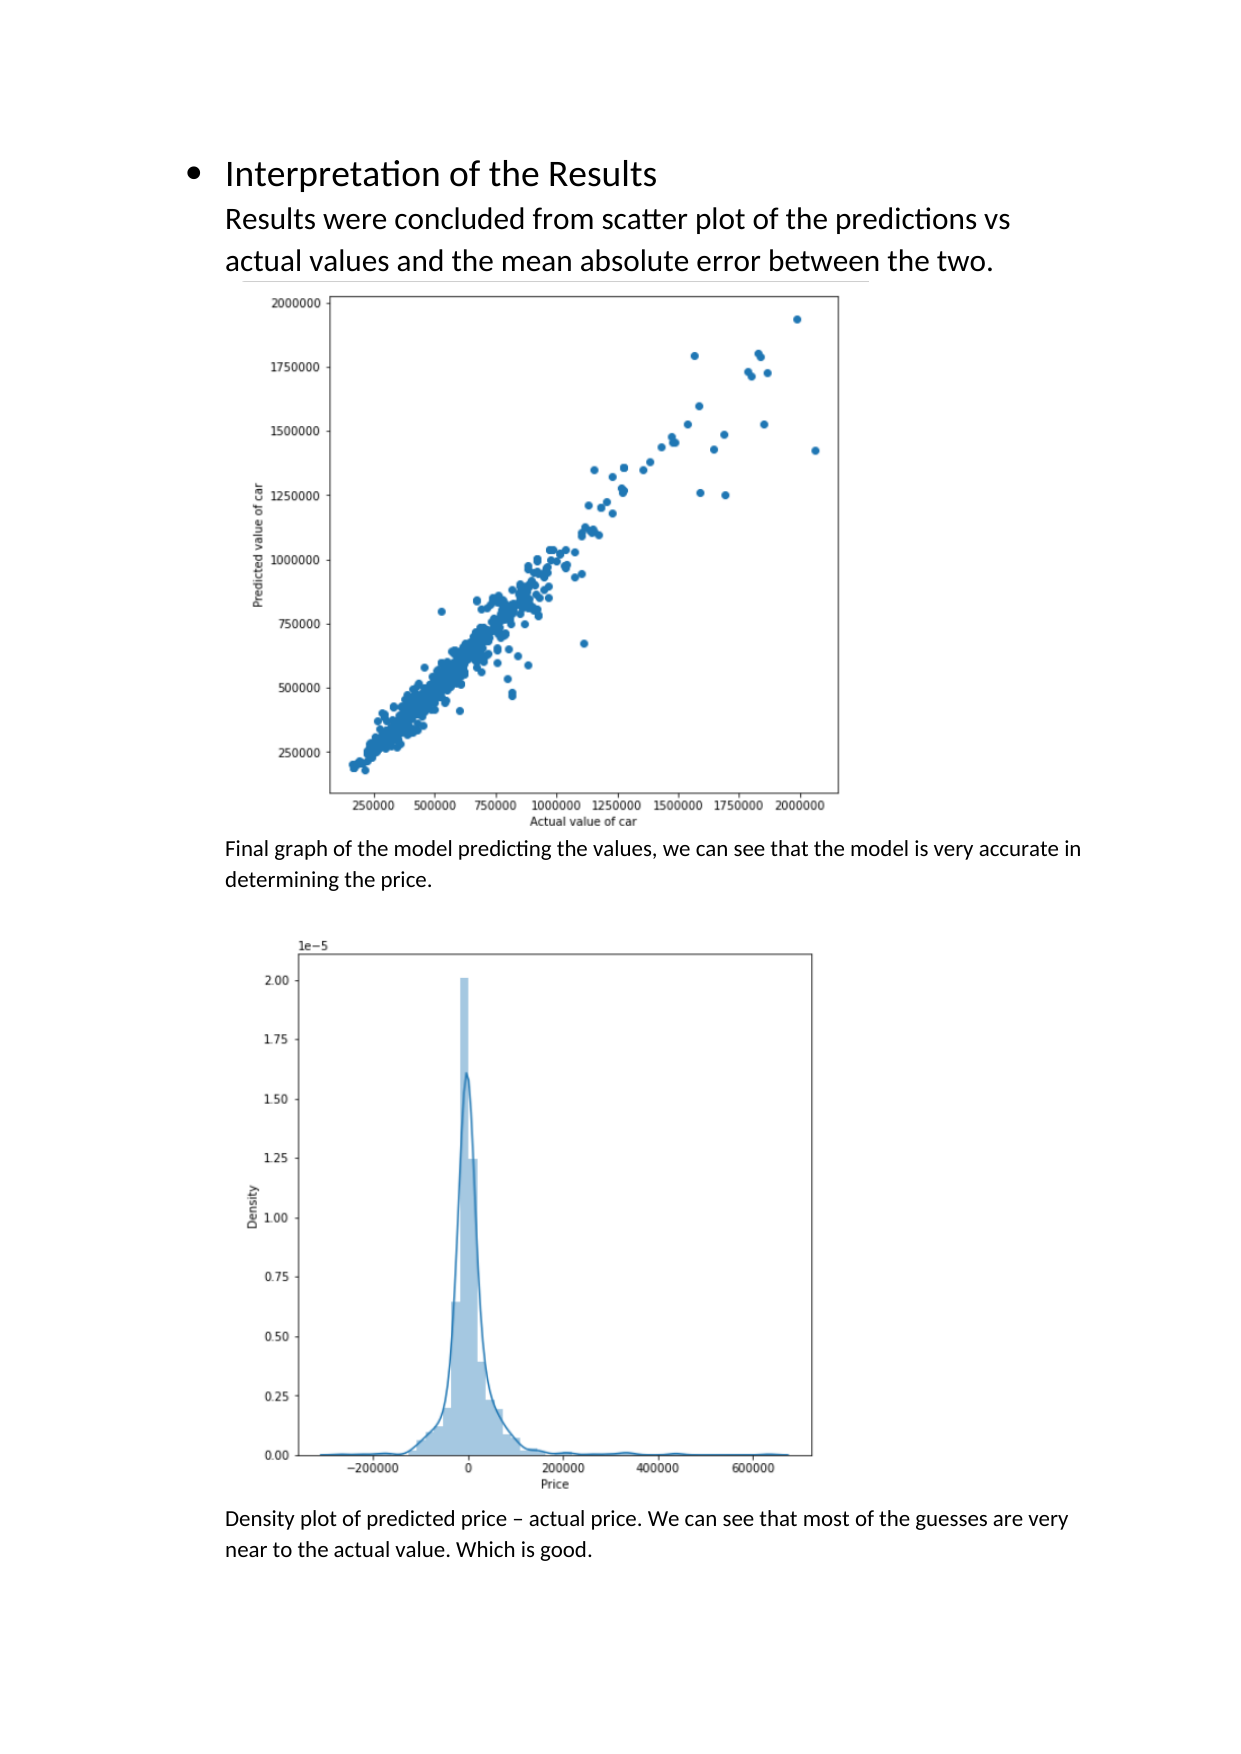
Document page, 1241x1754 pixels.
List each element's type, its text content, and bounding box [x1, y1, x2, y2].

list Results were concluded from scatter plot of the predictions vs actual values and the mean absolute error between the two. [225, 199, 1090, 279]
picture [225, 281, 869, 833]
list Final graph of the model predicting the values, we can see that the model is very accurate in determining the price. [225, 834, 1090, 893]
list Density plot of predicted price – actual price. We can see that most of the guesses are very near to the actual value. Which is good. [225, 1504, 1090, 1563]
list Interpretation of the Results [187, 150, 1090, 196]
picture [225, 936, 848, 1503]
